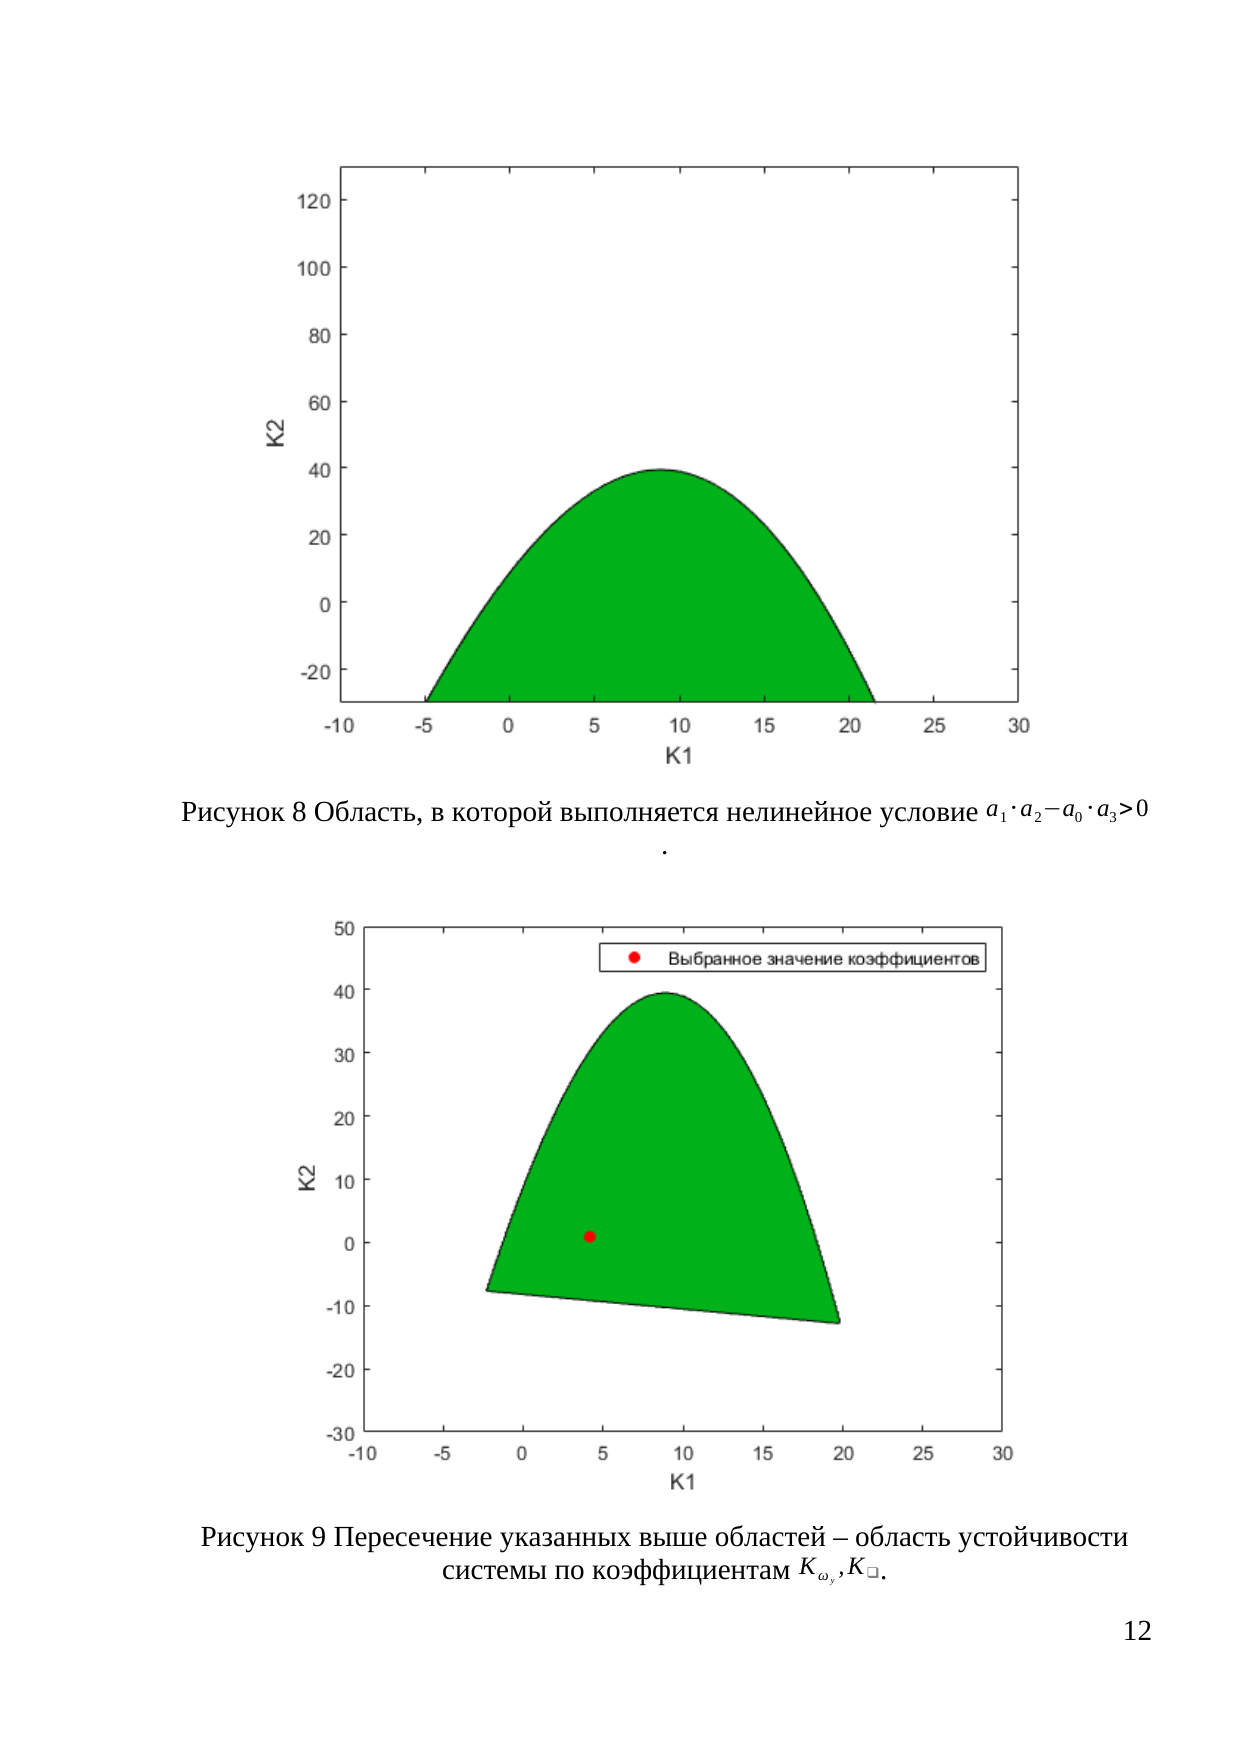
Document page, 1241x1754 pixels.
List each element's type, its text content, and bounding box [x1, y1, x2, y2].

picture [256, 881, 1080, 1500]
picture [227, 118, 1102, 775]
